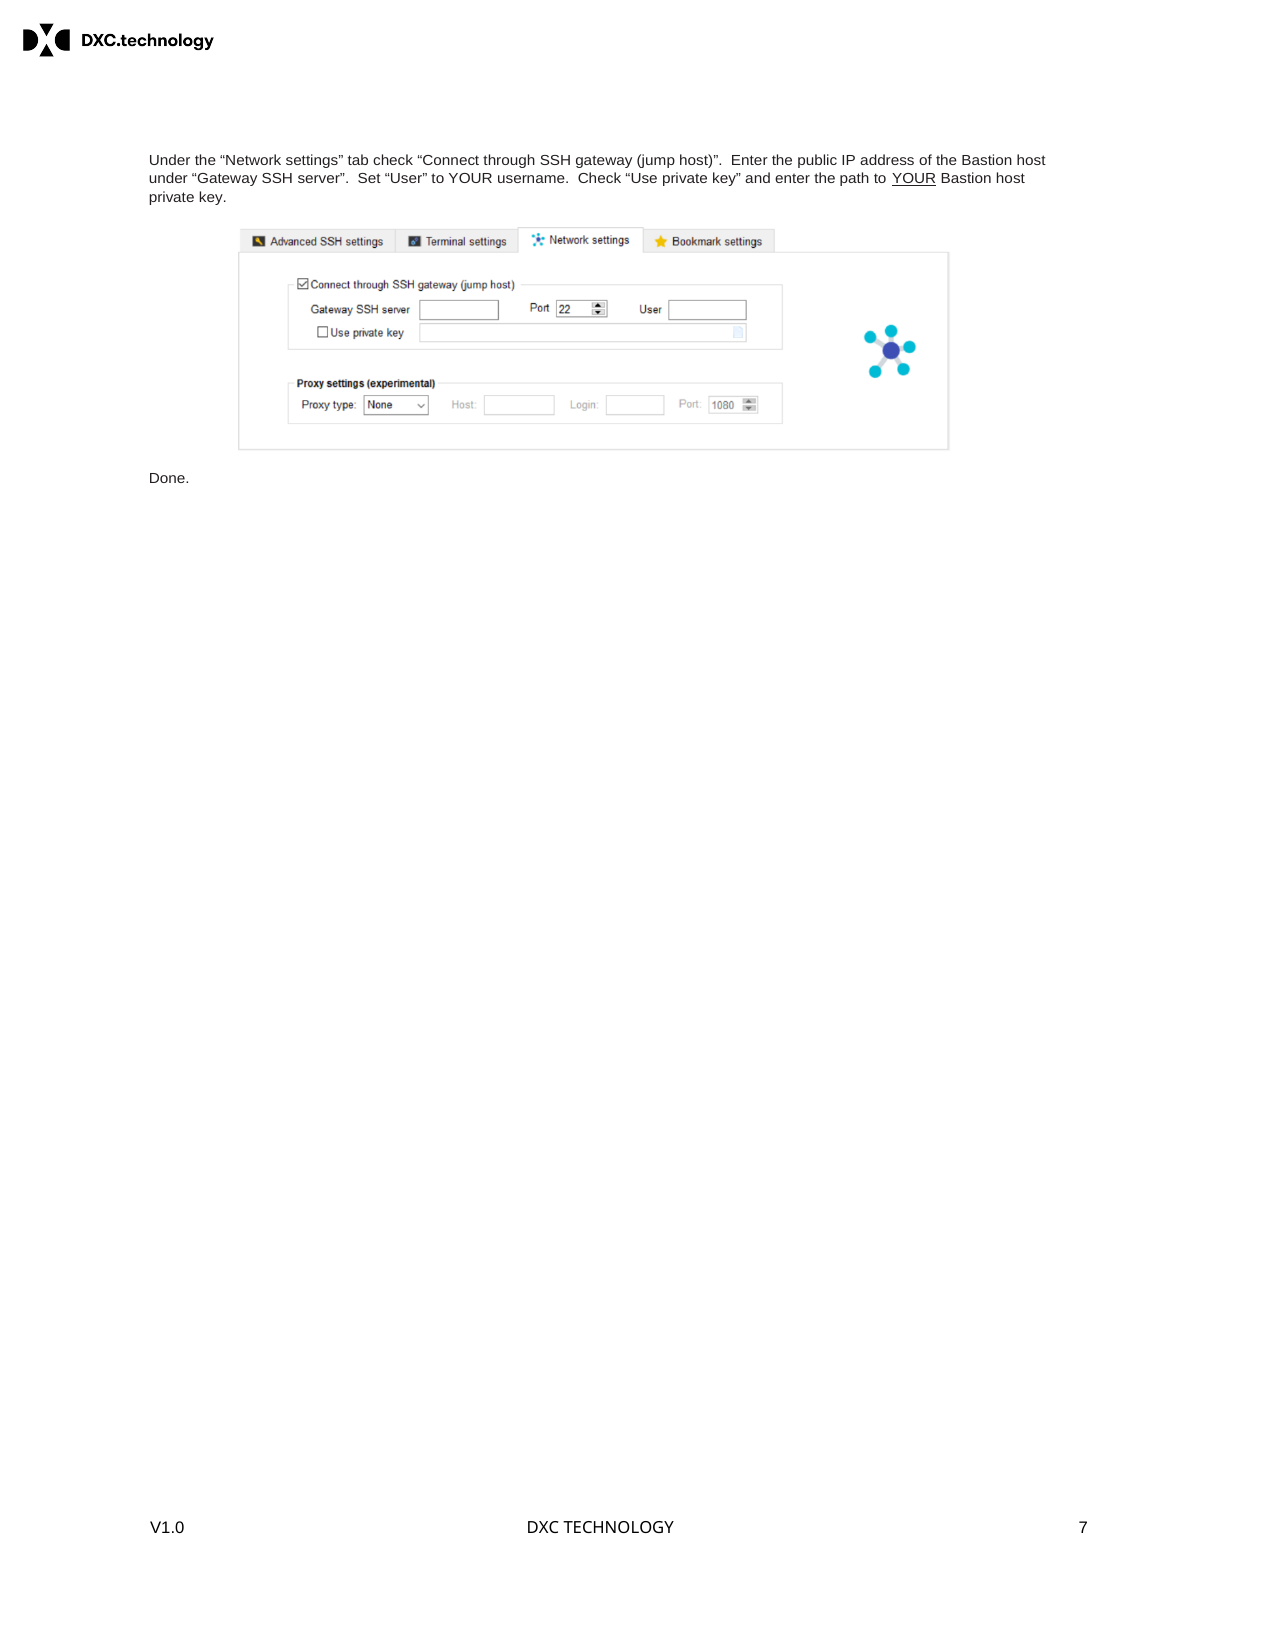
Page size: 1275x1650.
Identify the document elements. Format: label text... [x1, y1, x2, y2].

text Under the “Network settings” tab check “Connect through SSH gateway (jump host)”. Enter the public IP address of the Bastion host under “Gateway SSH server”. Set “User” to YOUR username. Check “Use private key” and enter the path to YOUR Bastion host private key. [148, 150, 1072, 206]
text Done. [148, 468, 1072, 487]
picture [238, 227, 953, 452]
picture [8, 8, 229, 72]
